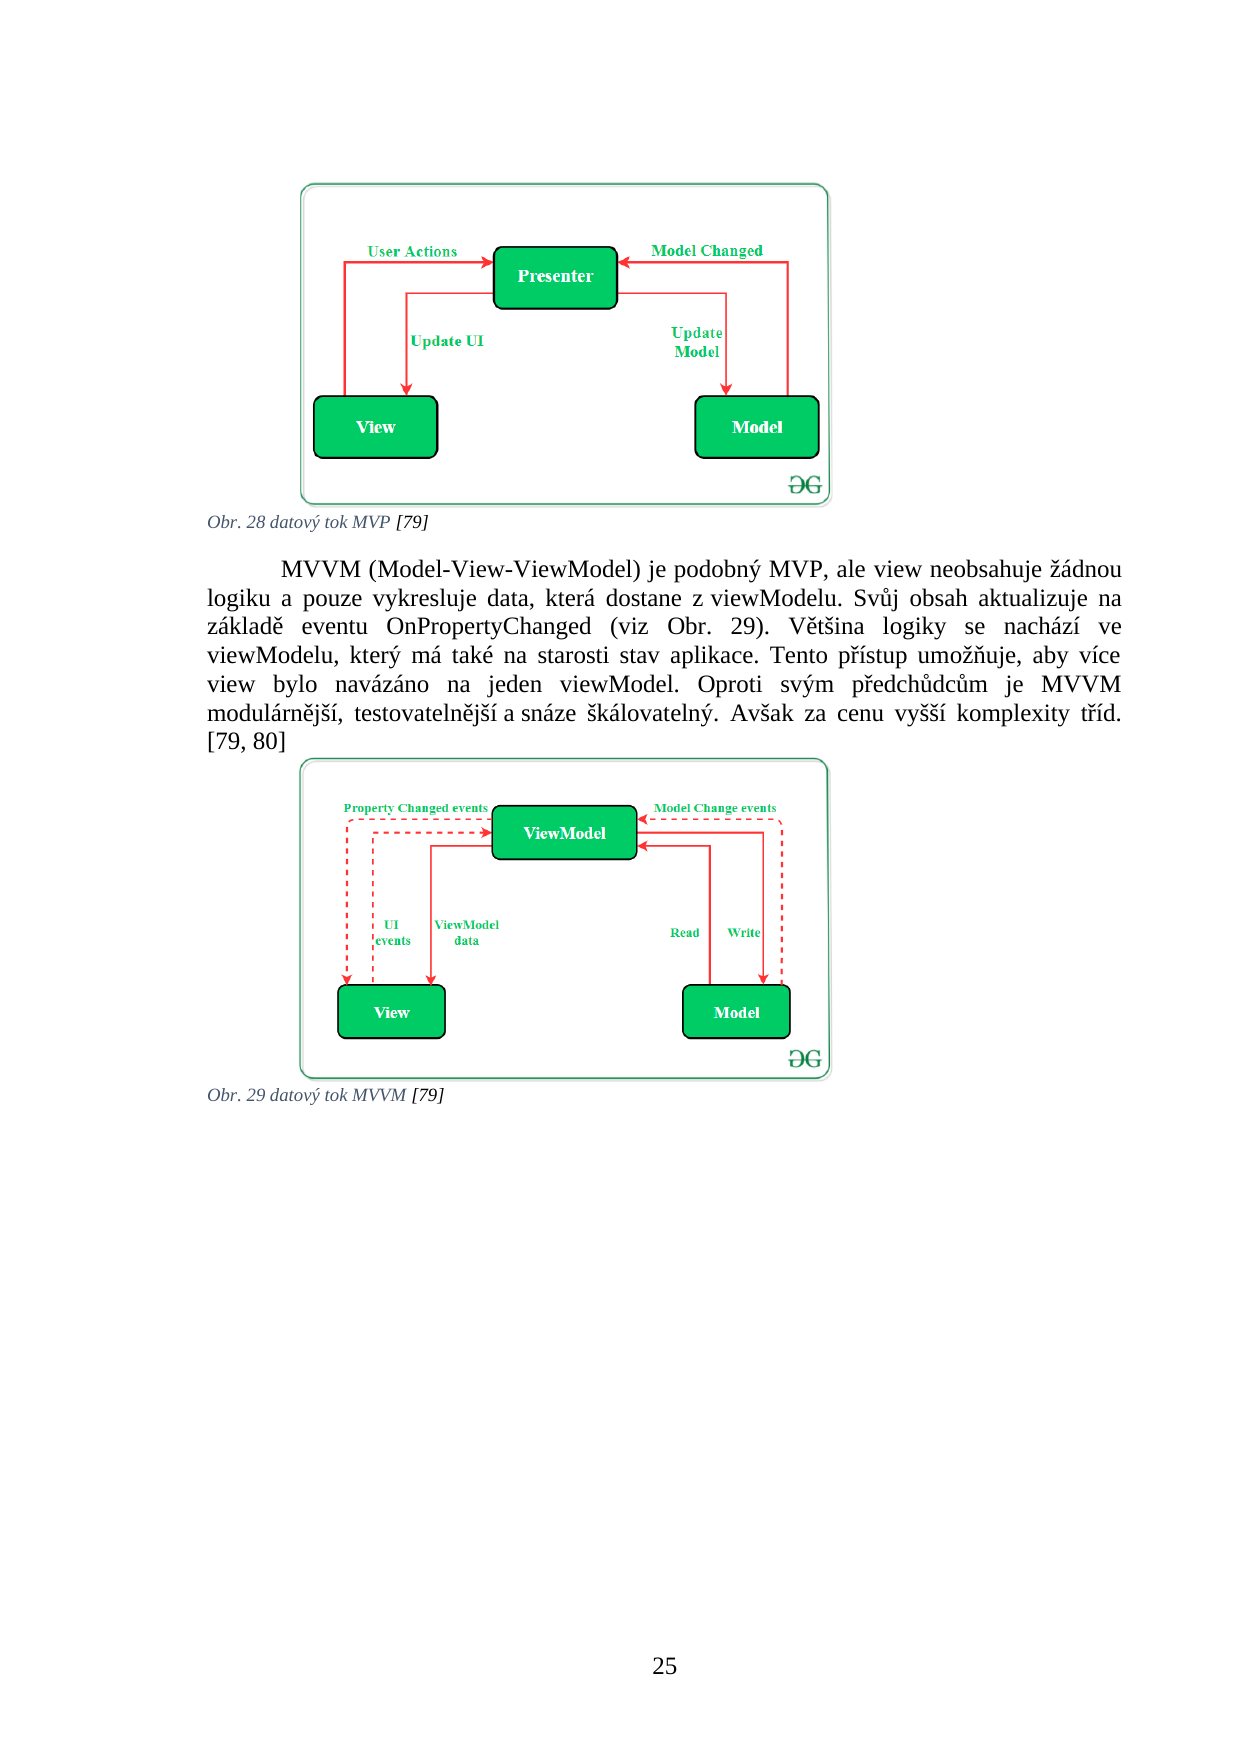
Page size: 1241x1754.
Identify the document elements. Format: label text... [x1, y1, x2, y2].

picture [296, 177, 833, 512]
picture [296, 755, 833, 1084]
text Obr. 29 datový tok MVVM [207, 1084, 1122, 1106]
text MVVM (Model-View-ViewModel) je podobný MVP, ale view neobsahuje žádnou logiku a pouze vykresluje data, která dostane z viewModelu. Svůj obsah aktualizuje na základě eventu OnPropertyChanged (viz Obr. 29). Většina logiky se nachází ve viewModelu, který má také na starosti stav aplikace. Tento přístup umožňuje, aby více view bylo navázáno na jeden viewModel. Oproti svým předchůdcům je MVVM modulárnější, testovatelnější a snáze škálovatelný. Avšak za cenu vyšší komplexity tříd. [207, 554, 1122, 755]
text Obr. 28 datový tok MVP [207, 511, 1122, 533]
